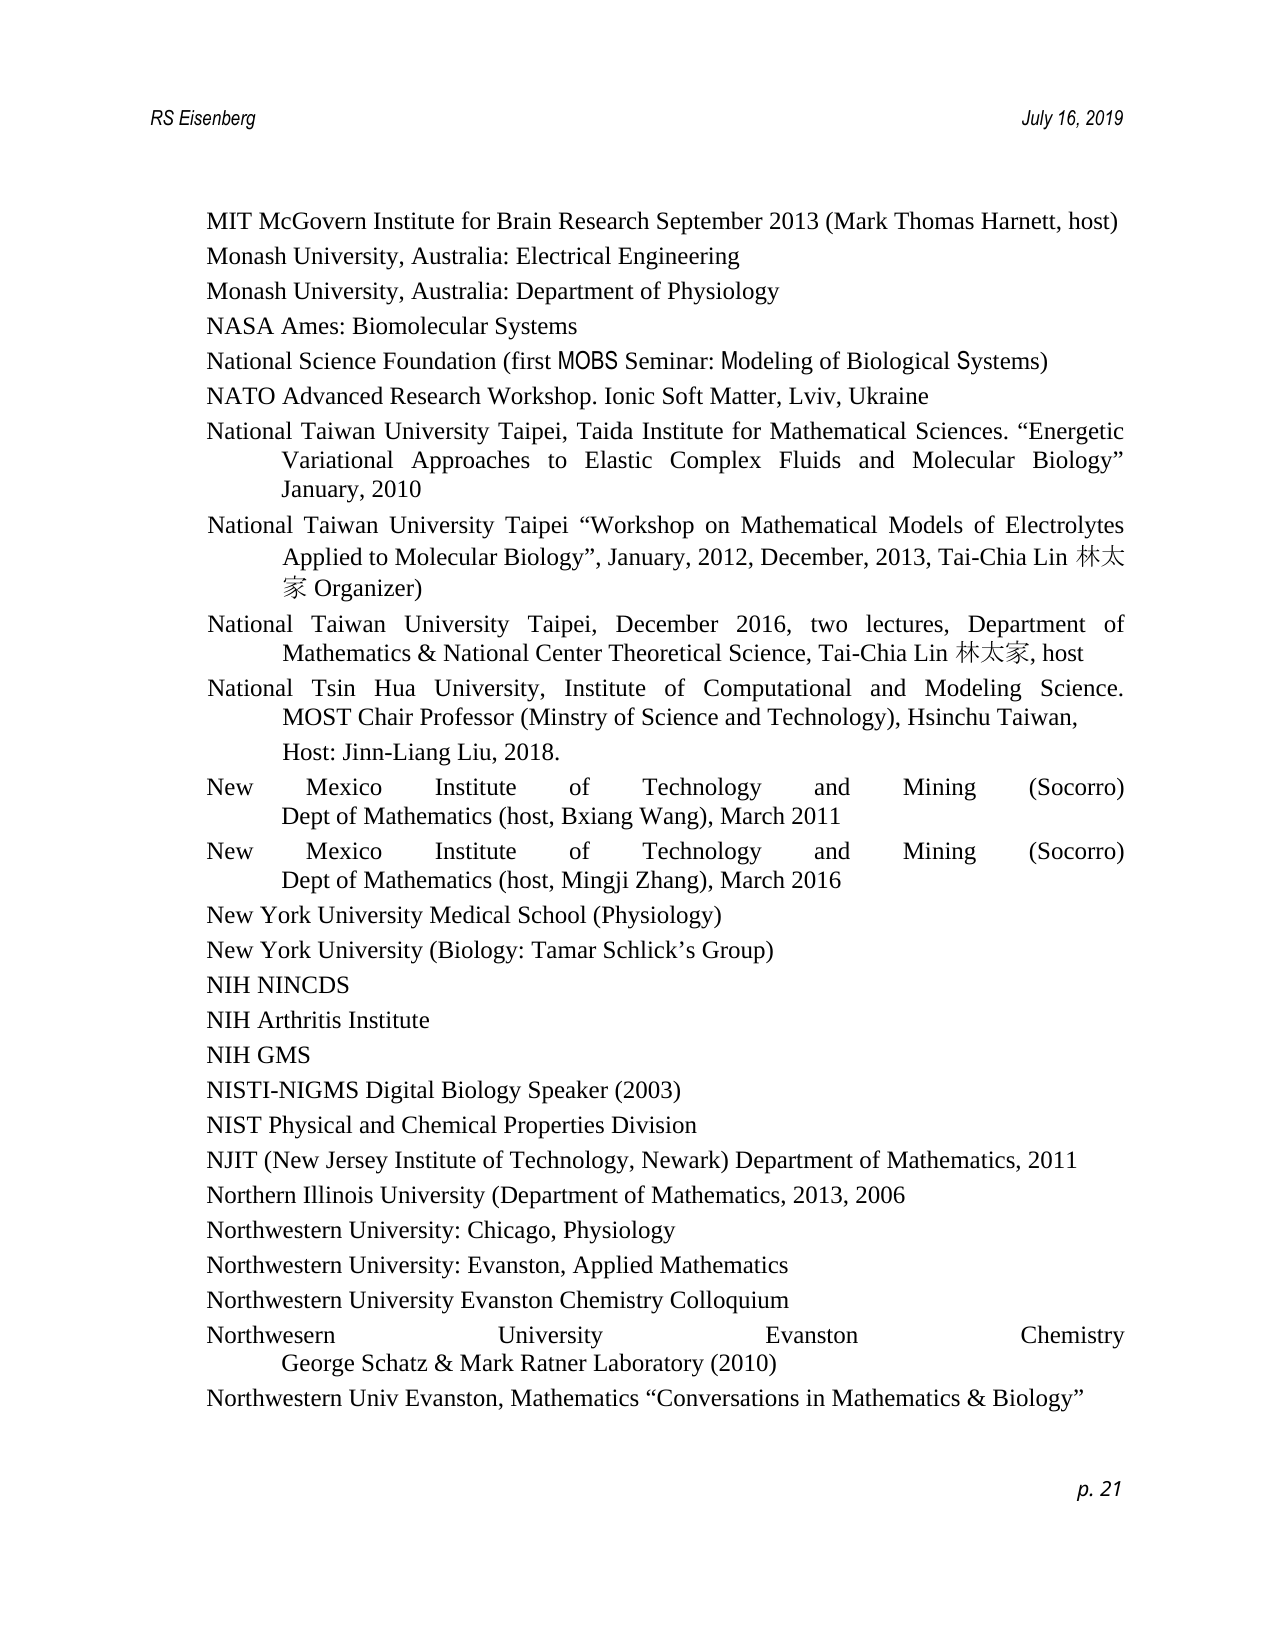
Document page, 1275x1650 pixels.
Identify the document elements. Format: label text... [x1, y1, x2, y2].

text NATO Advanced Research Workshop. Ionic Soft Matter, Lviv, Ukraine [206, 381, 1125, 410]
text Monash University, Australia: Electrical Engineering [206, 241, 1125, 270]
text NISTI-NIGMS Digital Biology Speaker (2003) [206, 1075, 1125, 1103]
text New Mexico Institute of Technology and Mining (Socorro) Dept of Mathematics (host, Mingji Zhang), March 2016 [206, 836, 1125, 893]
text New York University (Biology: Tamar Schlick’s Group) [206, 935, 1125, 963]
text NIH Arthritis Institute [206, 1005, 1125, 1033]
text NIH GMS [206, 1040, 1125, 1068]
text National Tsin Hua University, Institute of Computational and Modeling Science. MOST Chair Professor (Minstry of Science and Technology), Hsinchu Taiwan, [207, 673, 1125, 731]
text Monash University, Australia: Department of Physiology [206, 276, 1125, 305]
text New York University Medical School (Physiology) [206, 900, 1125, 928]
text Northwesern University Evanston Chemistry George Schatz & Mark Ratner Laboratory (2010) [206, 1320, 1125, 1377]
text Northwestern Univ Evanston, Mathematics “Conversations in Mathematics & Biology” [206, 1383, 1125, 1412]
text NIH NINCDS [206, 970, 1125, 998]
text National Science Foundation (first MOBS Seminar: Modeling of Biological Systems) [206, 346, 1125, 375]
text NJIT (New Jersey Institute of Technology, Newark) Department of Mathematics, 2011 [206, 1145, 1125, 1173]
text NASA Ames: Biomolecular Systems [206, 311, 1125, 340]
text MIT McGovern Institute for Brain Research September 2013 (Mark Thomas Harnett, host) [206, 206, 1125, 235]
text National Taiwan University Taipei “Workshop on Mathematical Models of Electrolytes Applied to Molecular Biology”, January, 2012, December, 2013, Tai-Chia Lin 林太家 Organizer) [207, 509, 1125, 603]
text Northwestern University: Chicago, Physiology [206, 1215, 1125, 1243]
text NIST Physical and Chemical Properties Division [206, 1110, 1125, 1138]
text Northwestern University Evanston Chemistry Colloquium [206, 1285, 1125, 1313]
text National Taiwan University Taipei, Taida Institute for Mathematical Sciences. “Energetic Variational Approaches to Elastic Complex Fluids and Molecular Biology” January, 2010 [206, 416, 1125, 503]
text Northern Illinois University (Department of Mathematics, 2013, 2006 [206, 1180, 1125, 1208]
text Northwestern University: Evanston, Applied Mathematics [206, 1250, 1125, 1278]
text Host: Jinn-Liang Liu, 2018. [207, 737, 1125, 766]
text New Mexico Institute of Technology and Mining (Socorro) Dept of Mathematics (host, Bxiang Wang), March 2011 [206, 772, 1125, 830]
text National Taiwan University Taipei, December 2016, two lectures, Department of Mathematics & National Center Theoretical Science, Tai-Chia Lin 林太家, host [207, 609, 1125, 667]
